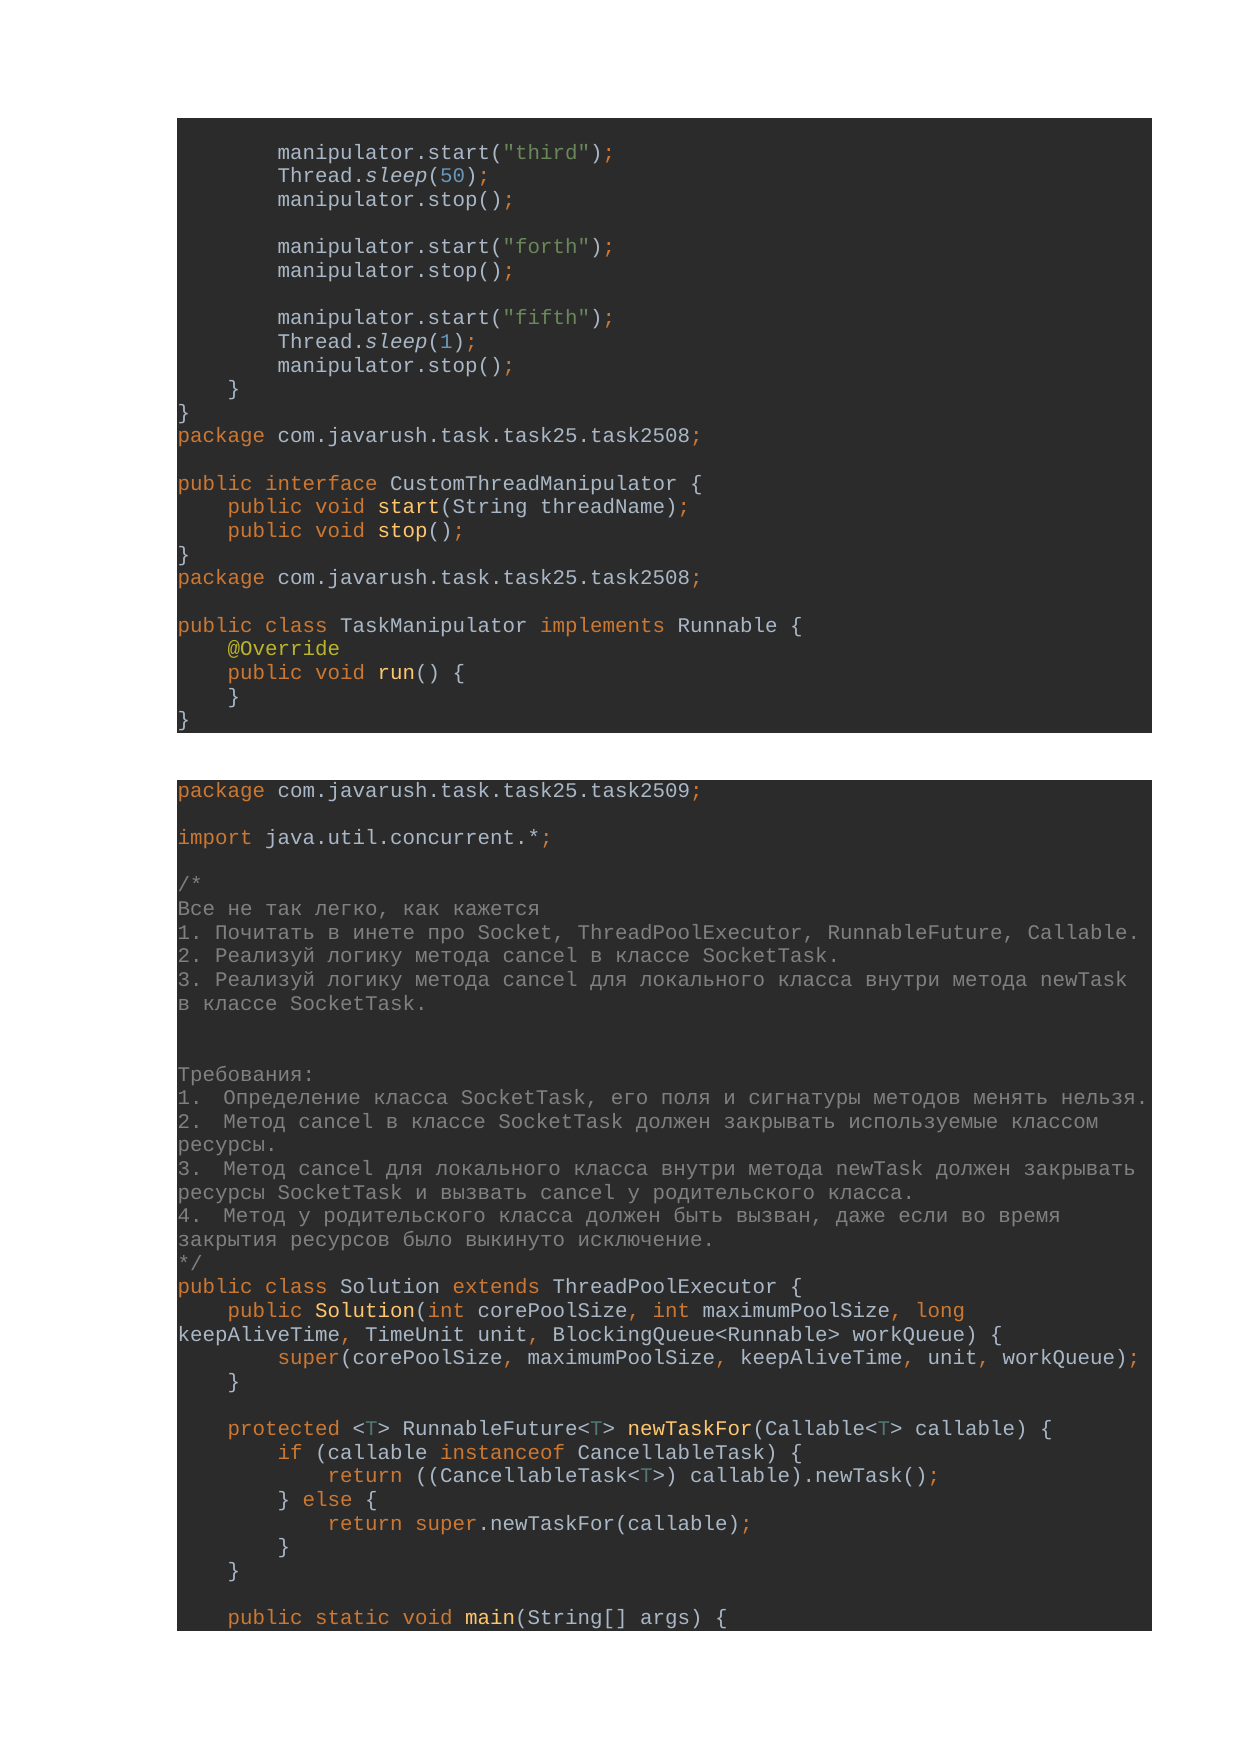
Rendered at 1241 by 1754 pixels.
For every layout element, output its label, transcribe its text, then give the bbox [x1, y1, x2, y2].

text package com.javarush.task.task25.task2508; public class TaskManipulator implements Runnable { @Override public void run() { } } [177, 567, 1152, 733]
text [177, 780, 1152, 1631]
text package com.javarush.task.task25.task2508; public interface CustomThreadManipulator { public void start(String threadName); public void stop(); } [177, 426, 1152, 567]
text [177, 118, 1152, 426]
